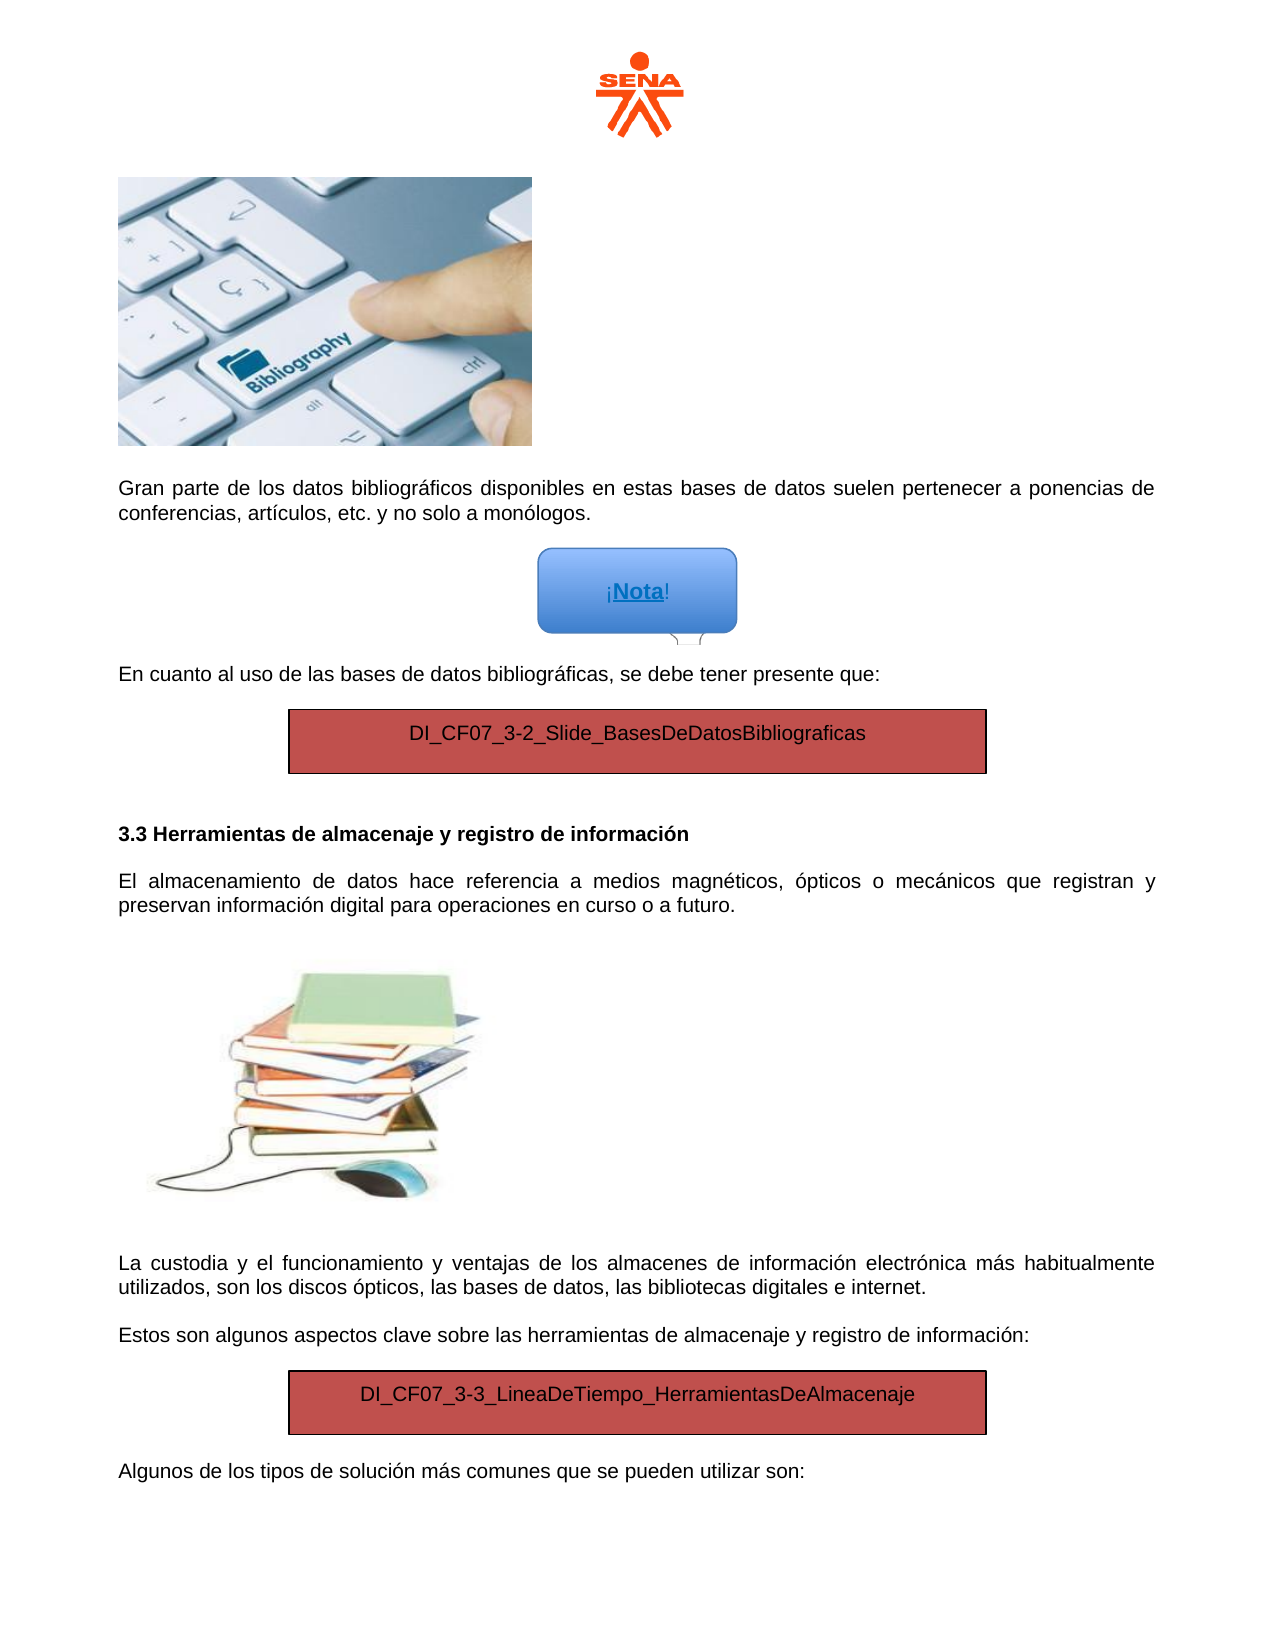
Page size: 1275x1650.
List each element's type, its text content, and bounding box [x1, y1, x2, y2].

text Estos son algunos aspectos clave sobre las herramientas de almacenaje y registro de información: [118, 1323, 1157, 1347]
picture [585, 48, 690, 142]
picture [118, 941, 555, 1220]
picture [660, 634, 706, 645]
picture [118, 177, 532, 446]
text En cuanto al uso de las bases de datos bibliográficas, se debe tener presente que: [118, 662, 1157, 686]
text Gran parte de los datos bibliográficos disponibles en estas bases de datos suelen pertenecer a ponencias de conferencias, artículos, etc. y no solo a monólogos. [118, 474, 1157, 524]
text El almacenamiento de datos hace referencia a medios magnéticos, ópticos o mecánicos que registran y preservan información digital para operaciones en curso o a futuro. [118, 869, 1157, 917]
text Algunos de los tipos de solución más comunes que se pueden utilizar son: [118, 1458, 1157, 1482]
text La custodia y el funcionamiento y ventajas de los almacenes de información electrónica más habitualmente utilizados, son los discos ópticos, las bases de datos, las bibliotecas digitales e internet. [118, 1248, 1157, 1299]
text 3.3 Herramientas de almacenaje y registro de información [118, 821, 1157, 845]
